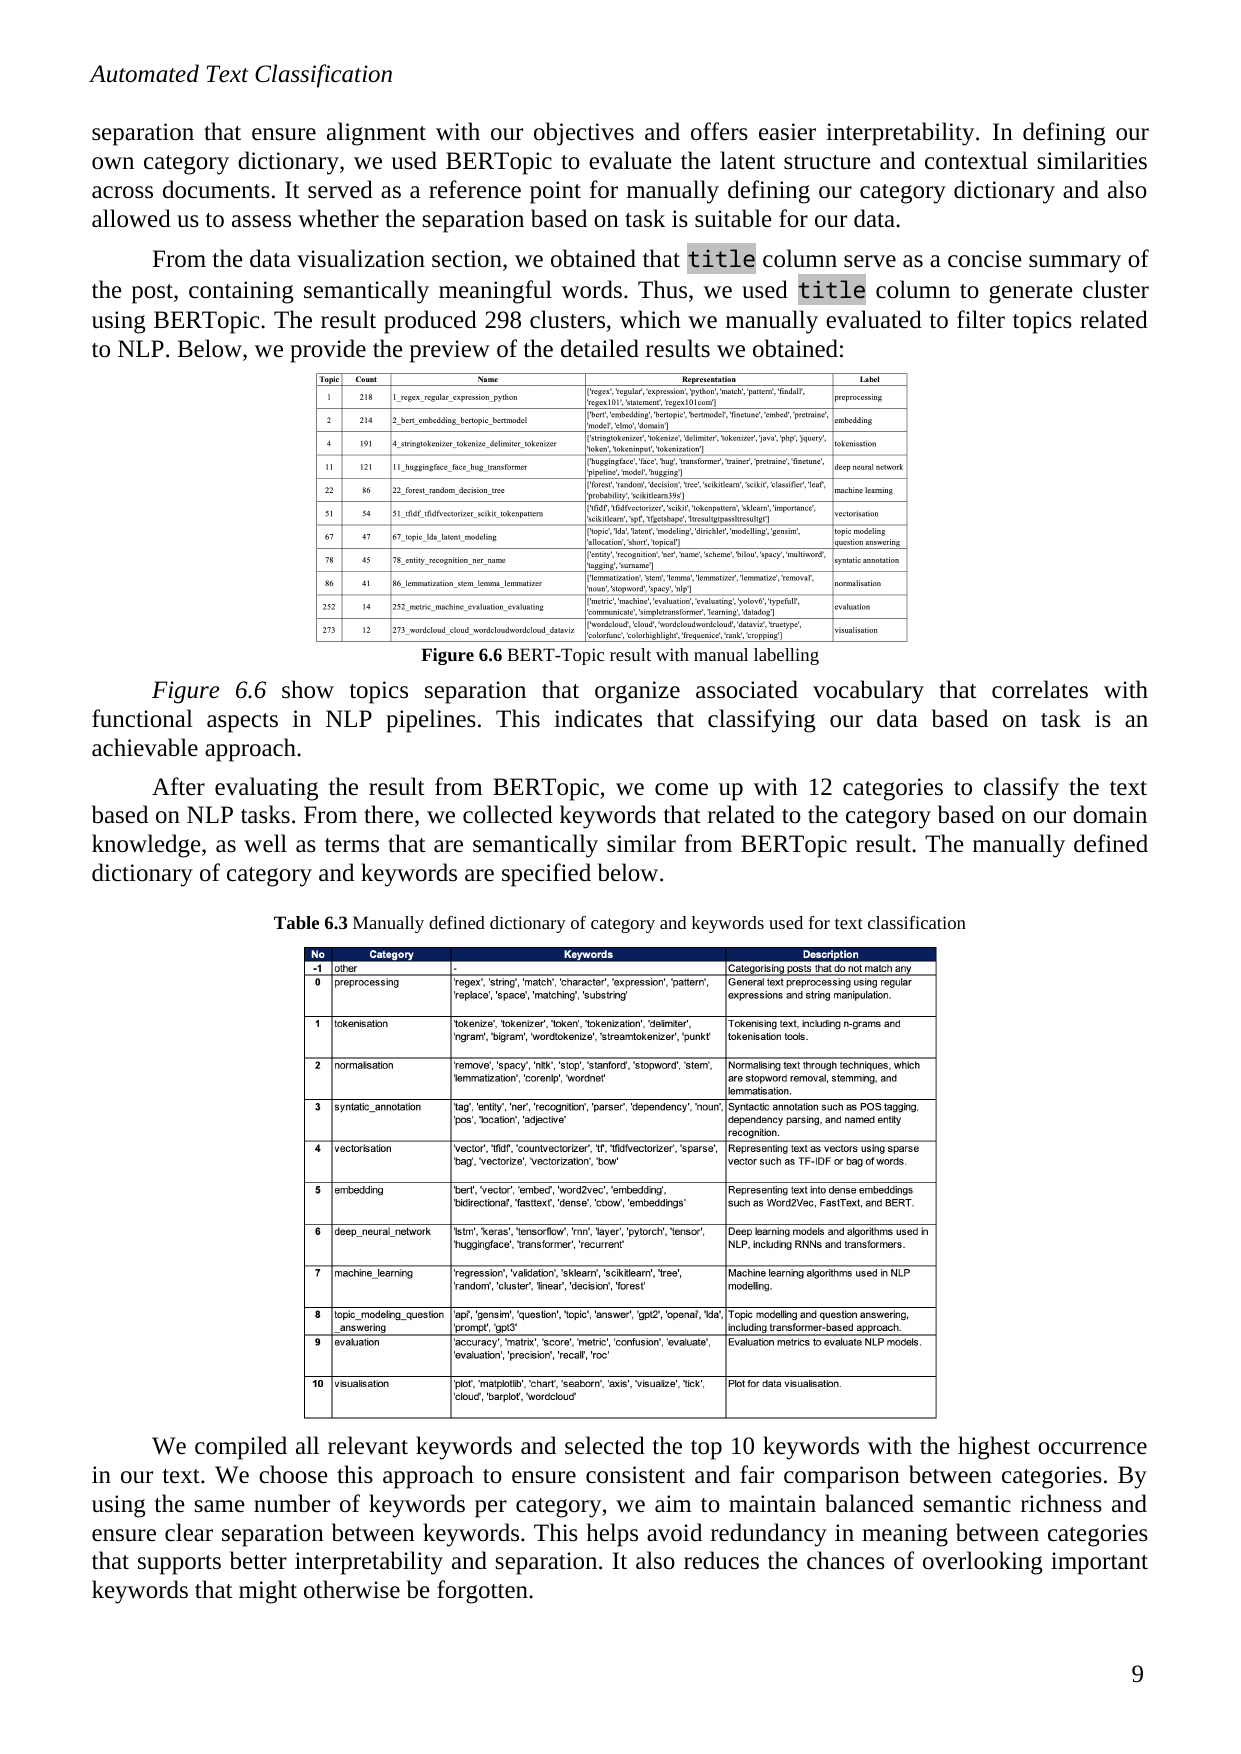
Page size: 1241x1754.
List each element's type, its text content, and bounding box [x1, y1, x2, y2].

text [91, 117, 1149, 232]
text From the data visualization section, we obtained that title column serve as a concise summary of the post, containing semantically meaningful words. Thus, we used title column to generate cluster using BERTopic. The result produced 298 clusters, which we manually evaluated to filter topics related to NLP. Below, we provide the preview of the detailed results we obtained: [91, 242, 1149, 362]
picture [315, 372, 910, 644]
picture [300, 943, 941, 1422]
text We compiled all relevant keywords and selected the top 10 keywords with the highest occurrence in our text. We choose this approach to ensure consistent and fair comparison between categories. By using the same number of keywords per category, we aim to maintain balanced semantic richness and ensure clear separation between keywords. This helps avoid redundancy in meaning between categories that supports better interpretability and separation. It also reduces the chances of overlooking important keywords that might otherwise be forgotten. [91, 1431, 1149, 1604]
text Table 6.3 Manually defined dictionary of category and keywords used for text classification [77, 912, 1163, 933]
text After evaluating the result from BERTopic, we come up with 12 categories to classify the text based on NLP tasks. From there, we collected keywords that related to the category based on our domain knowledge, as well as terms that are semantically similar from BERTopic result. The manually defined dictionary of category and keywords are specified below. [91, 772, 1149, 887]
